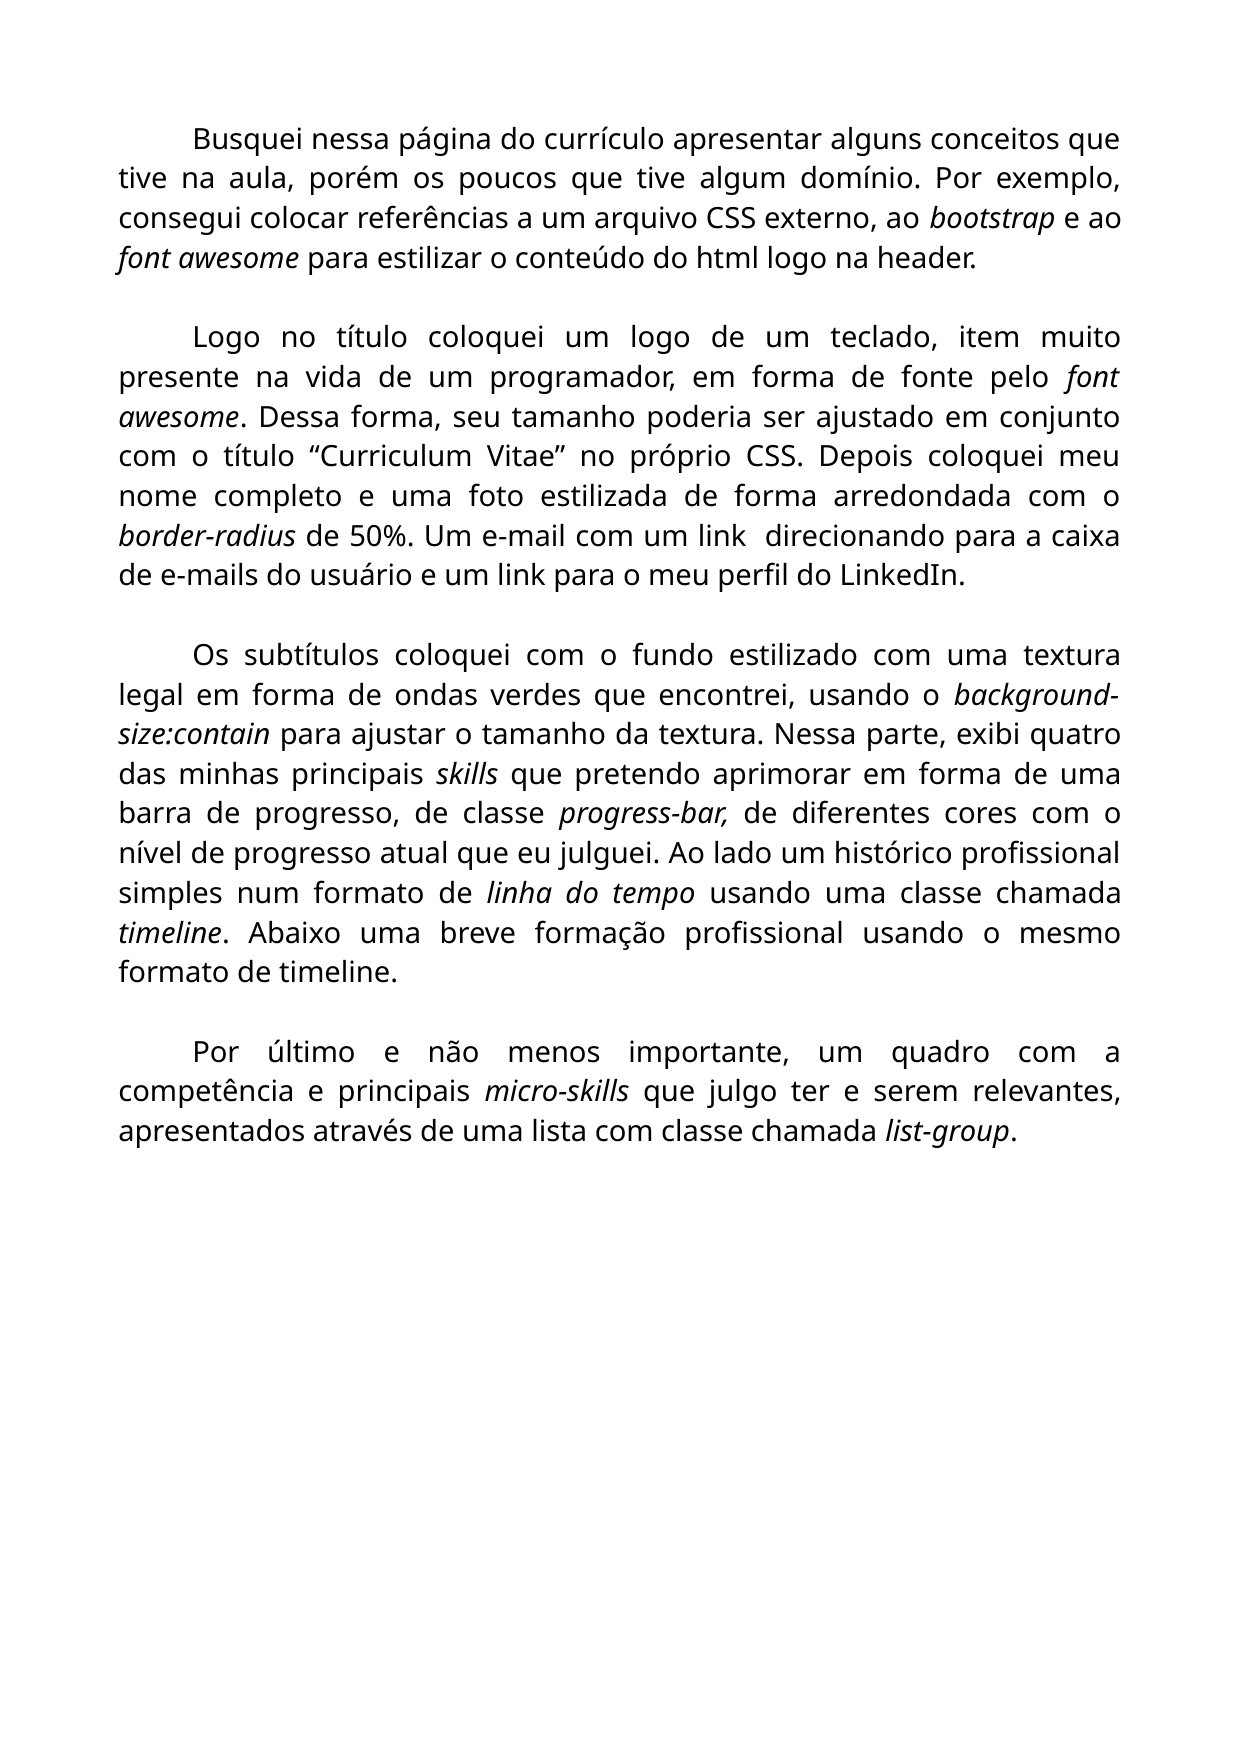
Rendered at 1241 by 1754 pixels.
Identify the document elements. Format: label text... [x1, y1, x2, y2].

text Logo no título coloquei um logo de um teclado, item muito presente na vida de um programador, em forma de fonte pelo font awesome. Dessa forma, seu tamanho poderia ser ajustado em conjunto com o título “Curriculum Vitae” no próprio CSS. Depois coloquei meu nome completo e uma foto estilizada de forma arredondada com o border-radius de 50%. Um e-mail com um link direcionando para a caixa de e-mails do usuário e um link para o meu perfil do LinkedIn. [118, 317, 1122, 594]
text Busquei nessa página do currículo apresentar alguns conceitos que tive na aula, porém os poucos que tive algum domínio. Por exemplo, consegui colocar referências a um arquivo CSS externo, ao bootstrap e ao font awesome para estilizar o conteúdo do html logo na header. [118, 118, 1122, 277]
text Por último e não menos importante, um quadro com a competência e principais micro-skills que julgo ter e serem relevantes, apresentados através de uma lista com classe chamada list-group. [118, 1031, 1122, 1150]
text Os subtítulos coloquei com o fundo estilizado com uma textura legal em forma de ondas verdes que encontrei, usando o background-size:contain para ajustar o tamanho da textura. Nessa parte, exibi quatro das minhas principais skills que pretendo aprimorar em forma de uma barra de progresso, de classe progress-bar, de diferentes cores com o nível de progresso atual que eu julguei. Ao lado um histórico profissional simples num formato de linha do tempo usando uma classe chamada timeline. Abaixo uma breve formação profissional usando o mesmo formato de timeline. [118, 594, 1122, 991]
